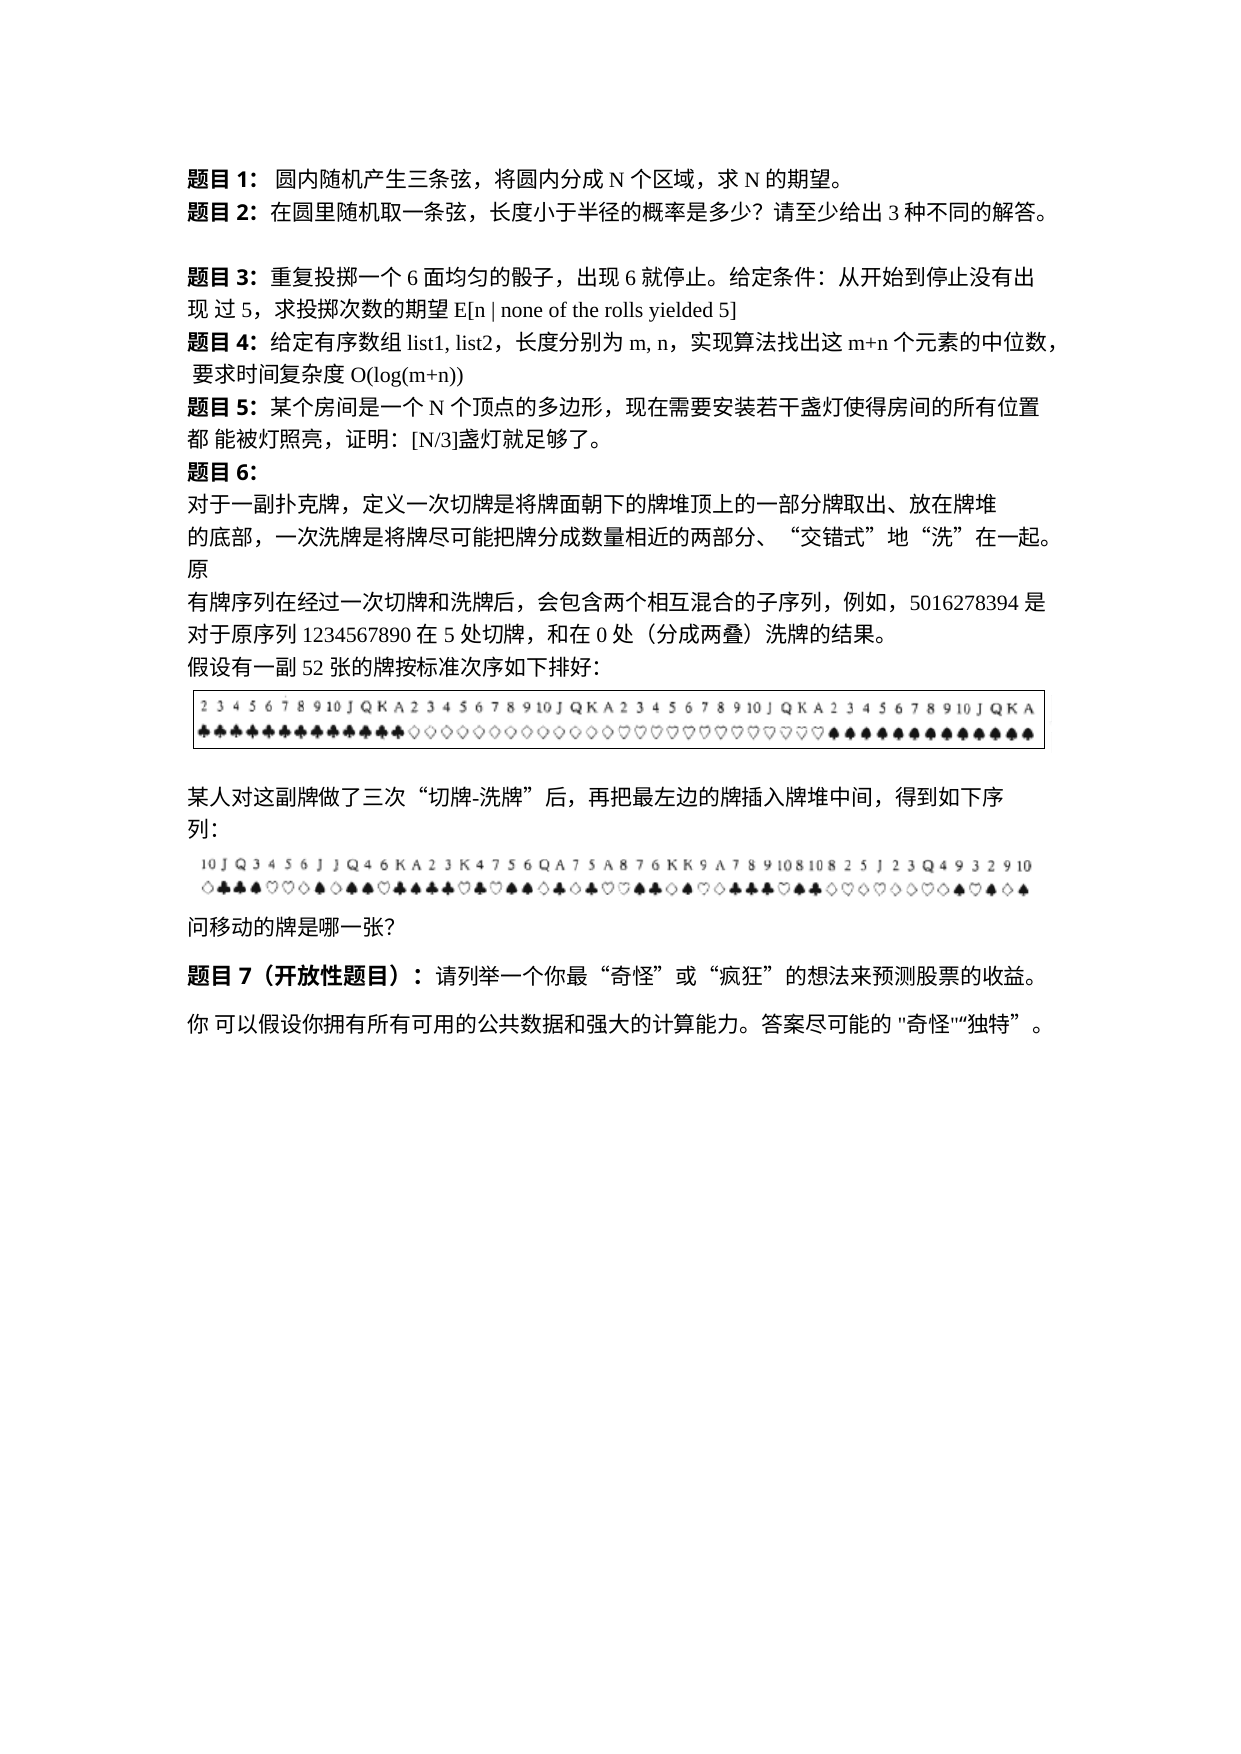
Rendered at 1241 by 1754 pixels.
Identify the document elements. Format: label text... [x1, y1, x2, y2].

text 题目 3：重复投掷一个 6 面均匀的骰子，出现 6 就停止。给定条件：从开始到停止没有出现 过 5，求投掷次数的期望 E[n | none of the rolls yielded 5] [187, 259, 1053, 324]
text 题目 7（开放性题目）：请列举一个你最“奇怪”或“疯狂”的想法来预测股票的收益。你 可以假设你拥有所有可用的公共数据和强大的计算能力。答案尽可能的 "奇怪"“独特”。 [187, 942, 1053, 1039]
text 有牌序列在经过一次切牌和洗牌后，会包含两个相互混合的子序列，例如，5016278394 是 [187, 584, 1053, 617]
text 对于原序列 1234567890 在 5 处切牌，和在 0 处（分成两叠）洗牌的结果。 [187, 617, 1053, 649]
picture [187, 844, 1052, 909]
text 问移动的牌是哪一张？ [187, 909, 1053, 942]
text 题目 4：给定有序数组 list1, list2，长度分别为 m, n，实现算法找出这 m+n 个元素的中位数， 要求时间复杂度 O(log(m+n)) [187, 324, 1053, 389]
text 的底部，一次洗牌是将牌尽可能把牌分成数量相近的两部分、“交错式”地“洗”在一起。原 [187, 519, 1053, 584]
text 题目 6： [187, 454, 1053, 487]
text 题目 2：在圆里随机取一条弦，长度小于半径的概率是多少？请至少给出 3 种不同的解答。 [187, 194, 1053, 259]
text 对于一副扑克牌，定义一次切牌是将牌面朝下的牌堆顶上的一部分牌取出、放在牌堆 [187, 487, 1053, 519]
text 某人对这副牌做了三次“切牌-洗牌”后，再把最左边的牌插入牌堆中间，得到如下序 [187, 779, 1053, 812]
text 题目 1： 圆内随机产生三条弦，将圆内分成 N 个区域，求 N 的期望。 [187, 162, 1053, 194]
text 题目 5：某个房间是一个 N 个顶点的多边形，现在需要安装若干盏灯使得房间的所有位置都 能被灯照亮，证明：[N/3]盏灯就足够了。 [187, 389, 1053, 454]
picture [187, 682, 1052, 753]
